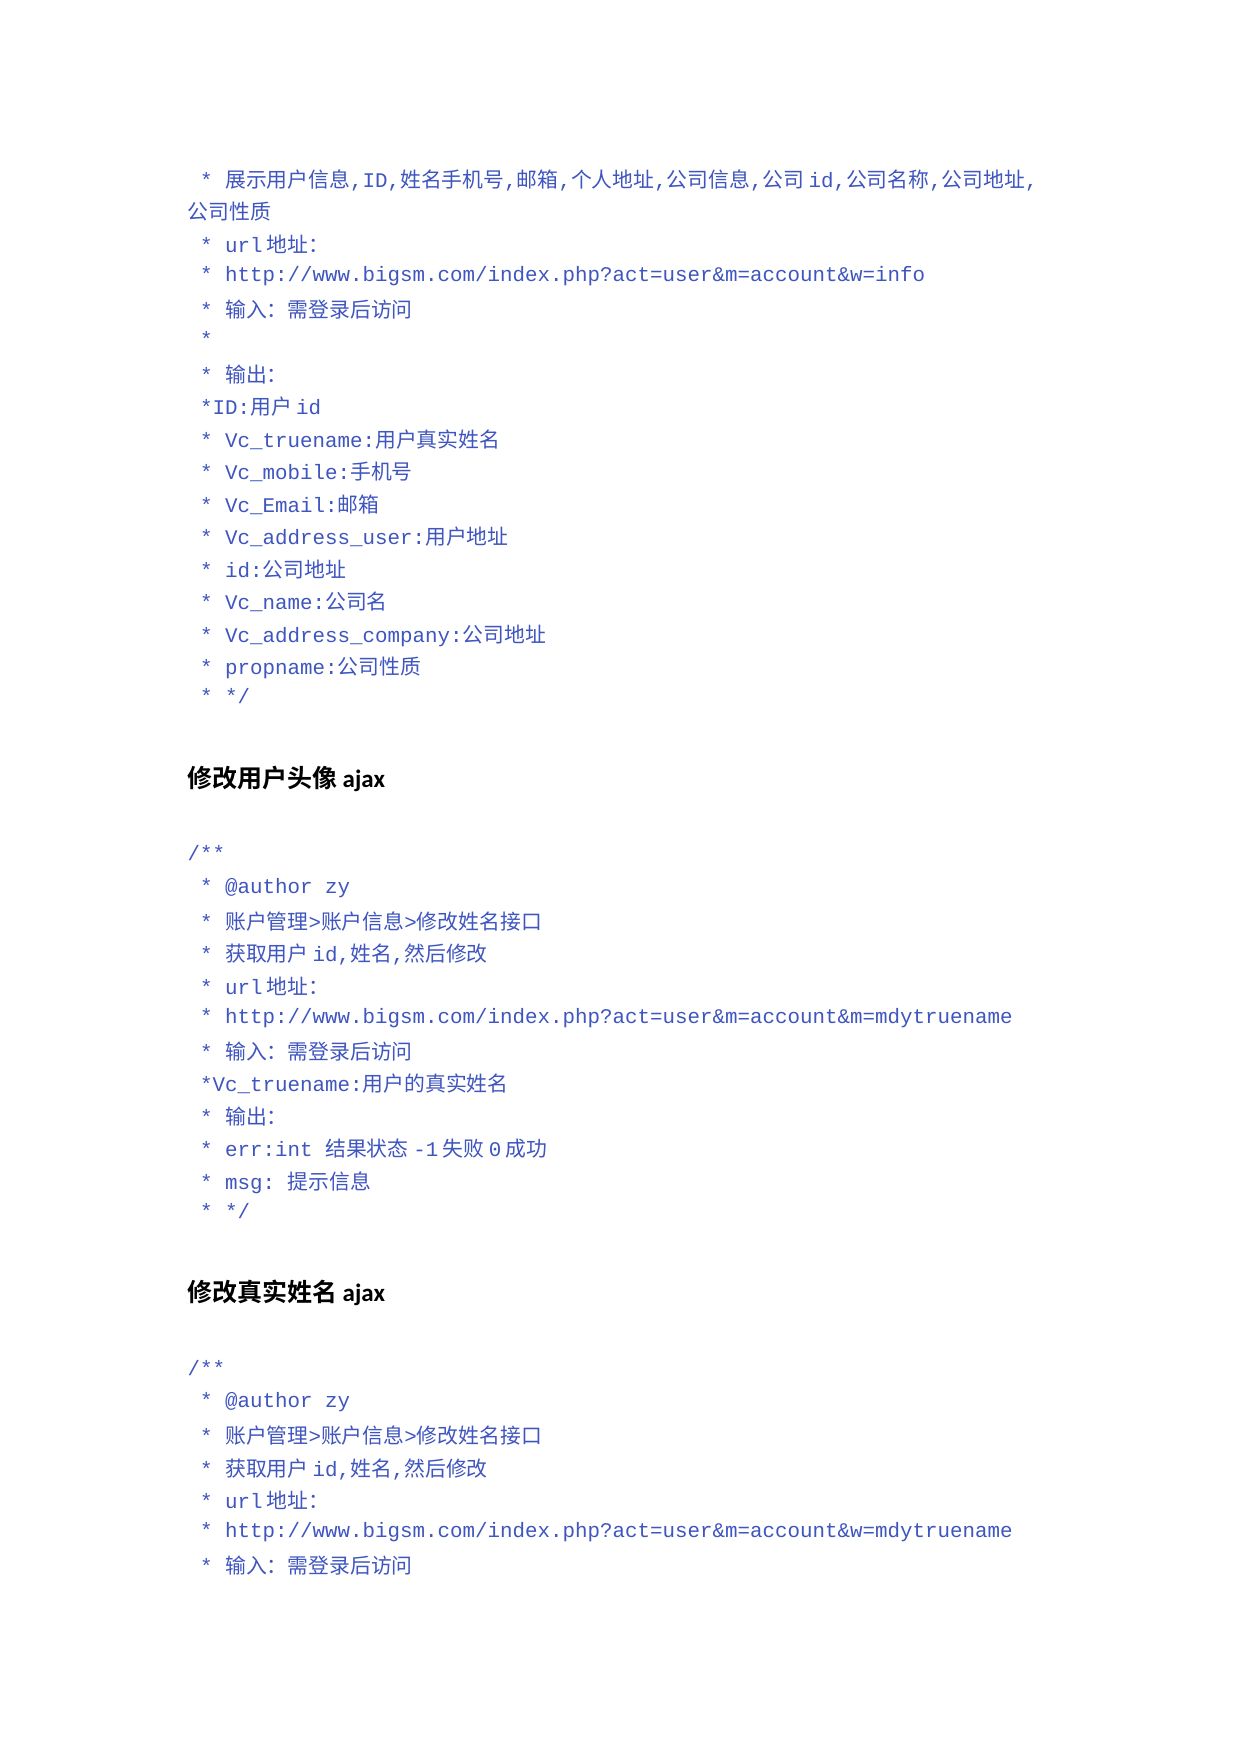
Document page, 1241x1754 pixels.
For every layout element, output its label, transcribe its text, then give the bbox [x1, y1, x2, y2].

text 修改用户头像ajax [187, 744, 1053, 809]
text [187, 1353, 1053, 1581]
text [187, 162, 1053, 714]
text 修改真实姓名ajax [187, 1258, 1053, 1323]
text /** * @author zy * 账户管理>账户信息>修改姓名接口 * 获取用户id,姓名,然后修改 * url地址： * http://www.bigsm.com/index.php?act=user&m=account&m=mdytruename * 输入：需登录后访问 *Vc_truename:用户的真实姓名 * 输出： * err:int 结果状态 -1失败 0成功 * msg: 提示信息 * */ [187, 839, 1053, 1229]
